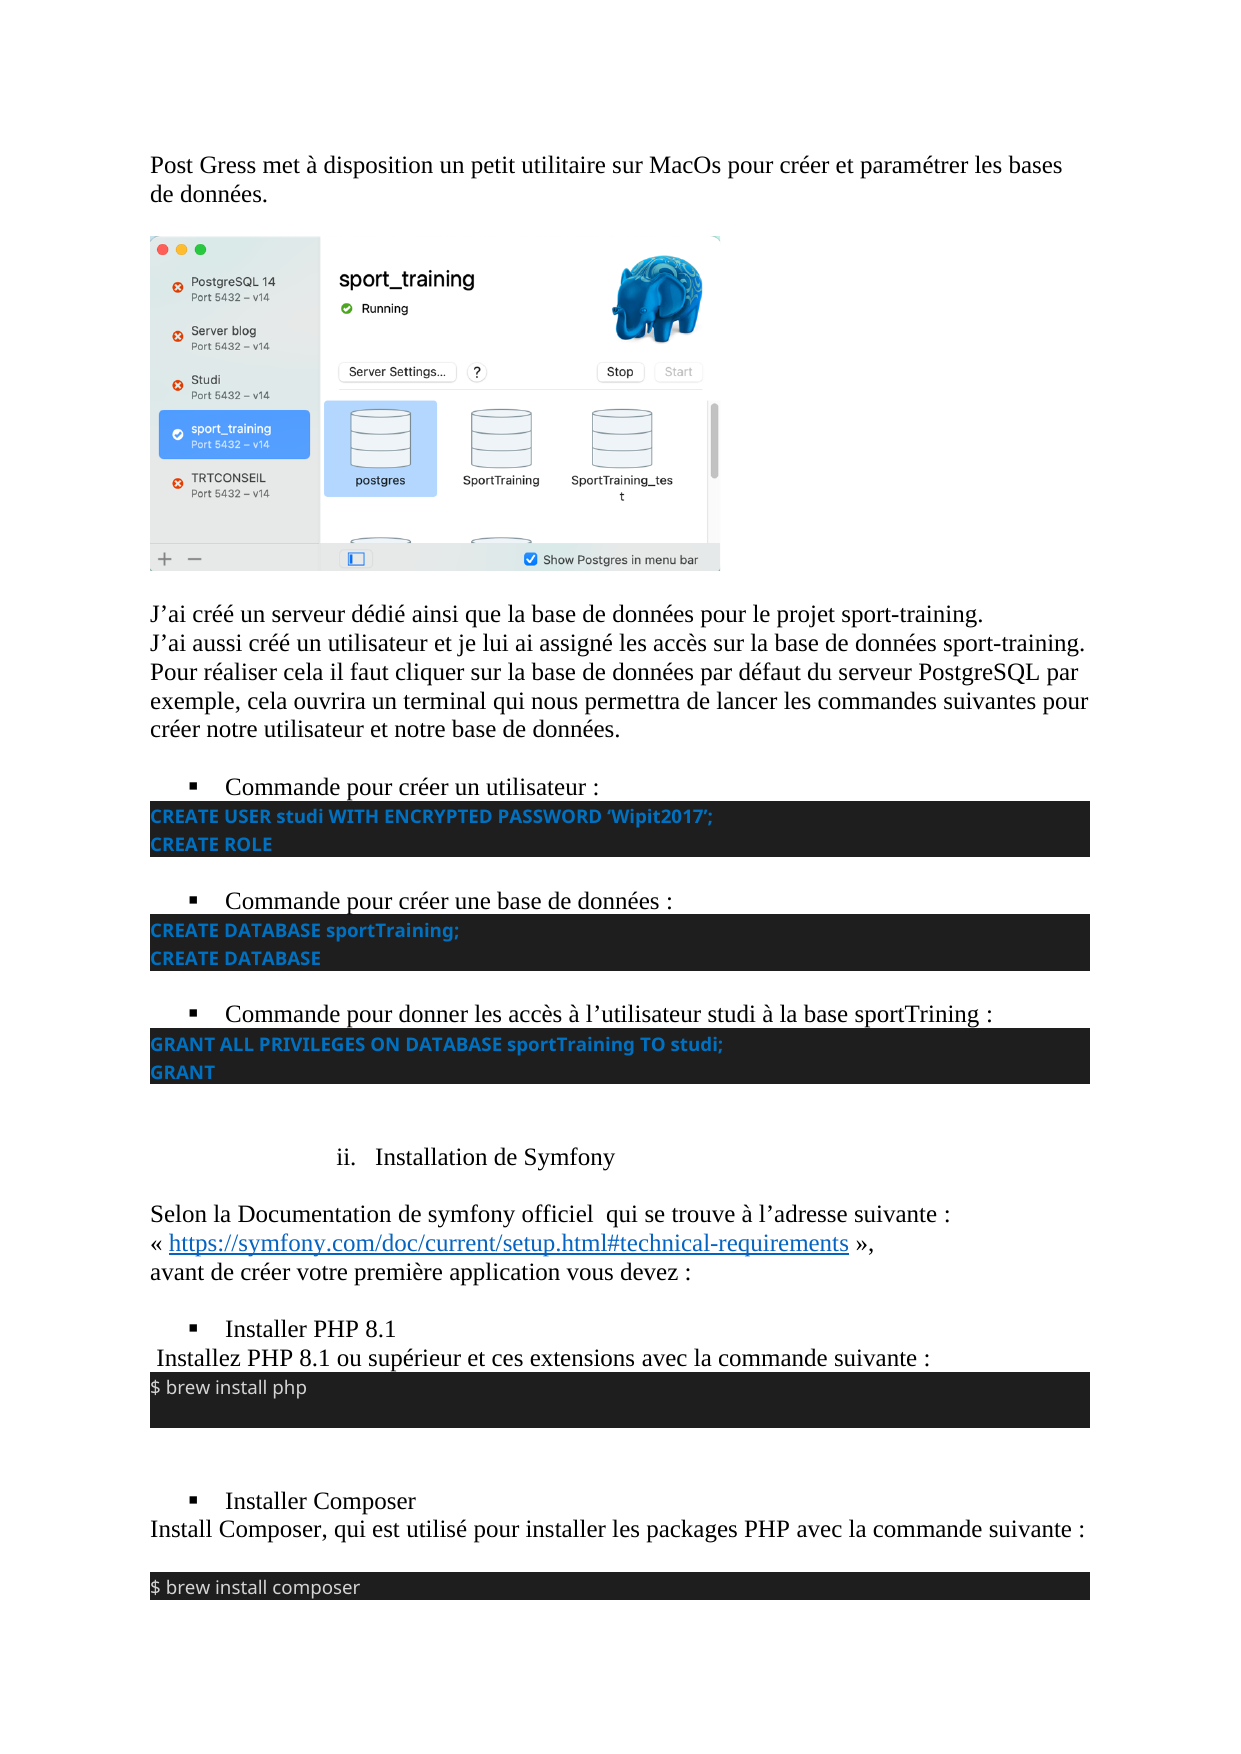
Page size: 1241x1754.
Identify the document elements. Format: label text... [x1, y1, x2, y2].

list Installer PHP 8.1 [187, 1314, 1090, 1343]
text J’ai créé un serveur dédié ainsi que la base de données pour le projet sport-training. [150, 599, 1090, 628]
text Post Gress met à disposition un petit utilitaire sur MacOs pour créer et paramétrer les bases de données. [150, 150, 1090, 207]
text CREATE DATABASE [150, 943, 1090, 971]
text $ brew install php [150, 1372, 1090, 1400]
text CREATE USER studi WITH ENCRYPTED PASSWORD ‘Wipit2017’; [150, 801, 1090, 829]
picture [150, 236, 721, 571]
text GRANT [150, 1056, 1090, 1084]
text J’ai aussi créé un utilisateur et je lui ai assigné les accès sur la base de données sport-training. [150, 628, 1090, 657]
text avant de créer votre première application vous devez : [150, 1257, 1090, 1286]
text Selon la Documentation de symfony officiel qui se trouve à l’adresse suivante : [150, 1199, 1090, 1228]
text Install Composer, qui est utilisé pour installer les packages PHP avec la commande suivante : [150, 1514, 1090, 1543]
text CREATE ROLE [150, 829, 1090, 857]
list Commande pour donner les accès à l’utilisateur studi à la base sportTrining : [187, 999, 1090, 1028]
text GRANT ALL PRIVILEGES ON DATABASE sportTraining TO studi; [150, 1028, 1090, 1056]
text CREATE DATABASE sportTraining; [150, 914, 1090, 943]
list Installer Composer [187, 1486, 1090, 1514]
list Installation de Symfony [356, 1142, 1090, 1171]
list Commande pour créer une base de données : [187, 886, 1090, 914]
text « https://symfony.com/doc/current/setup.html#technical-requirements », [150, 1228, 1090, 1257]
text Pour réaliser cela il faut cliquer sur la base de données par défaut du serveur PostgreSQL par exemple, cela ouvrira un terminal qui nous permettra de lancer les commandes suivantes pour créer notre utilisateur et notre base de données. [150, 657, 1090, 743]
text $ brew install composer [150, 1572, 1090, 1600]
list Commande pour créer un utilisateur : [187, 772, 1090, 801]
text Installez PHP 8.1 ou supérieur et ces extensions avec la commande suivante : [150, 1343, 1090, 1372]
